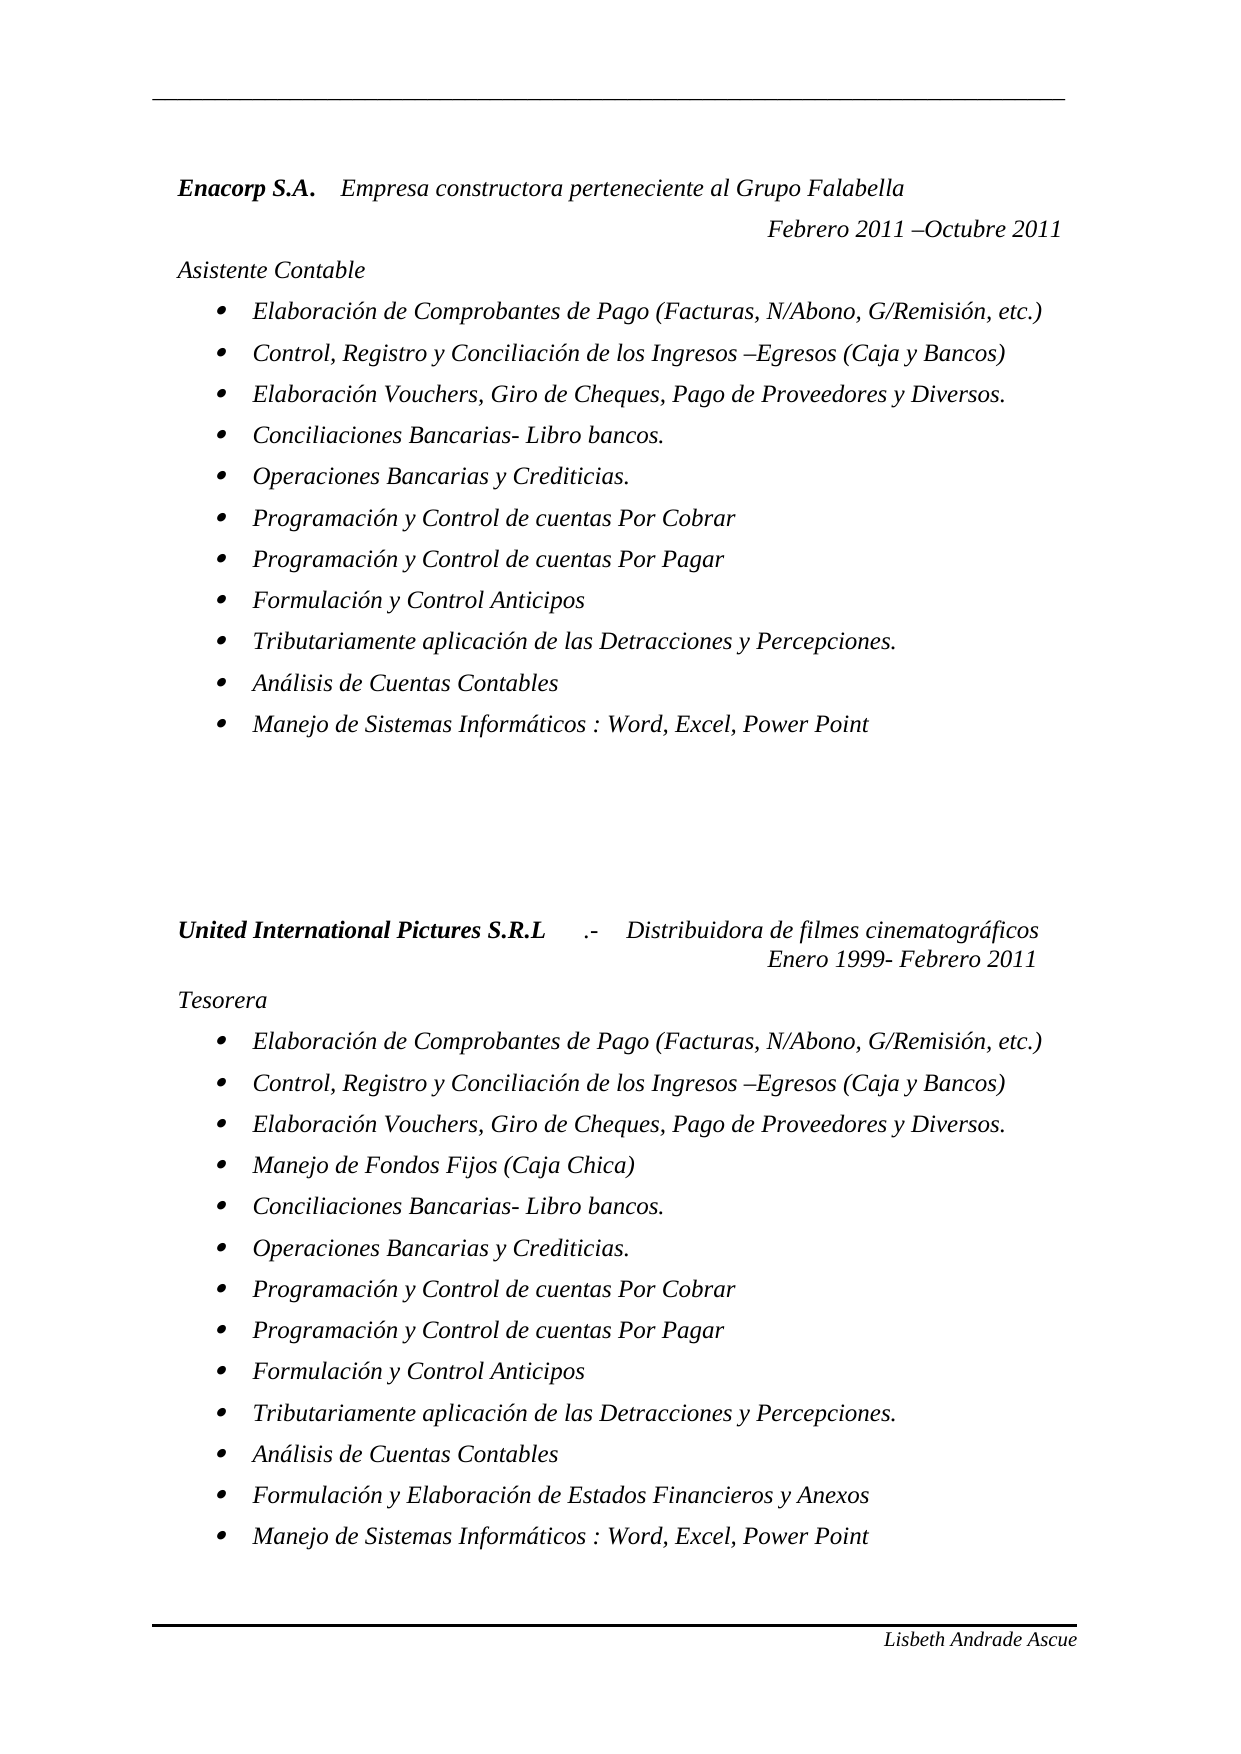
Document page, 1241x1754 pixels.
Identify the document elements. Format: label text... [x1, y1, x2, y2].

list Formulación y Control Anticipos [215, 1356, 1063, 1385]
list Elaboración de Comprobantes de Pago (Facturas, N/Abono, G/Remisión, etc.) [215, 296, 1063, 325]
list Manejo de Fondos Fijos (Caja Chica) [215, 1150, 1063, 1179]
list Conciliaciones Bancarias- Libro bancos. [215, 420, 1063, 449]
list Formulación y Elaboración de Estados Financieros y Anexos [215, 1480, 1063, 1509]
list Elaboración Vouchers, Giro de Cheques, Pago de Proveedores y Diversos. [215, 1109, 1063, 1138]
list Programación y Control de cuentas Por Cobrar [215, 503, 1063, 531]
list Tributariamente aplicación de las Detracciones y Percepciones. [215, 626, 1063, 655]
list Elaboración Vouchers, Giro de Cheques, Pago de Proveedores y Diversos. [215, 379, 1063, 408]
list Formulación y Control Anticipos [215, 585, 1063, 614]
list Programación y Control de cuentas Por Pagar [215, 1315, 1063, 1344]
list Análisis de Cuentas Contables [215, 1439, 1063, 1468]
text United International Pictures S.R.L .- Distribuidora de filmes cinematográficos Enero 1999- Febrero 2011 [177, 915, 1063, 973]
list Manejo de Sistemas Informáticos : Word, Excel, Power Point [215, 709, 1063, 738]
list Manejo de Sistemas Informáticos : Word, Excel, Power Point [215, 1521, 1063, 1550]
text Enacorp S.A. Empresa constructora perteneciente al Grupo Falabella [177, 173, 1063, 201]
text Asistente Contable [177, 255, 1063, 284]
list Conciliaciones Bancarias- Libro bancos. [215, 1191, 1063, 1220]
list Control, Registro y Conciliación de los Ingresos –Egresos (Caja y Bancos) [215, 338, 1063, 366]
list Tributariamente aplicación de las Detracciones y Percepciones. [215, 1398, 1063, 1426]
list Operaciones Bancarias y Crediticias. [215, 461, 1063, 490]
text Febrero 2011 –Octubre 2011 [177, 214, 1063, 243]
list Control, Registro y Conciliación de los Ingresos –Egresos (Caja y Bancos) [215, 1068, 1063, 1096]
list Programación y Control de cuentas Por Cobrar [215, 1274, 1063, 1303]
list Elaboración de Comprobantes de Pago (Facturas, N/Abono, G/Remisión, etc.) [215, 1026, 1063, 1055]
text Tesorera [177, 985, 1063, 1014]
list Análisis de Cuentas Contables [215, 668, 1063, 696]
list Operaciones Bancarias y Crediticias. [215, 1233, 1063, 1261]
list Programación y Control de cuentas Por Pagar [215, 544, 1063, 573]
